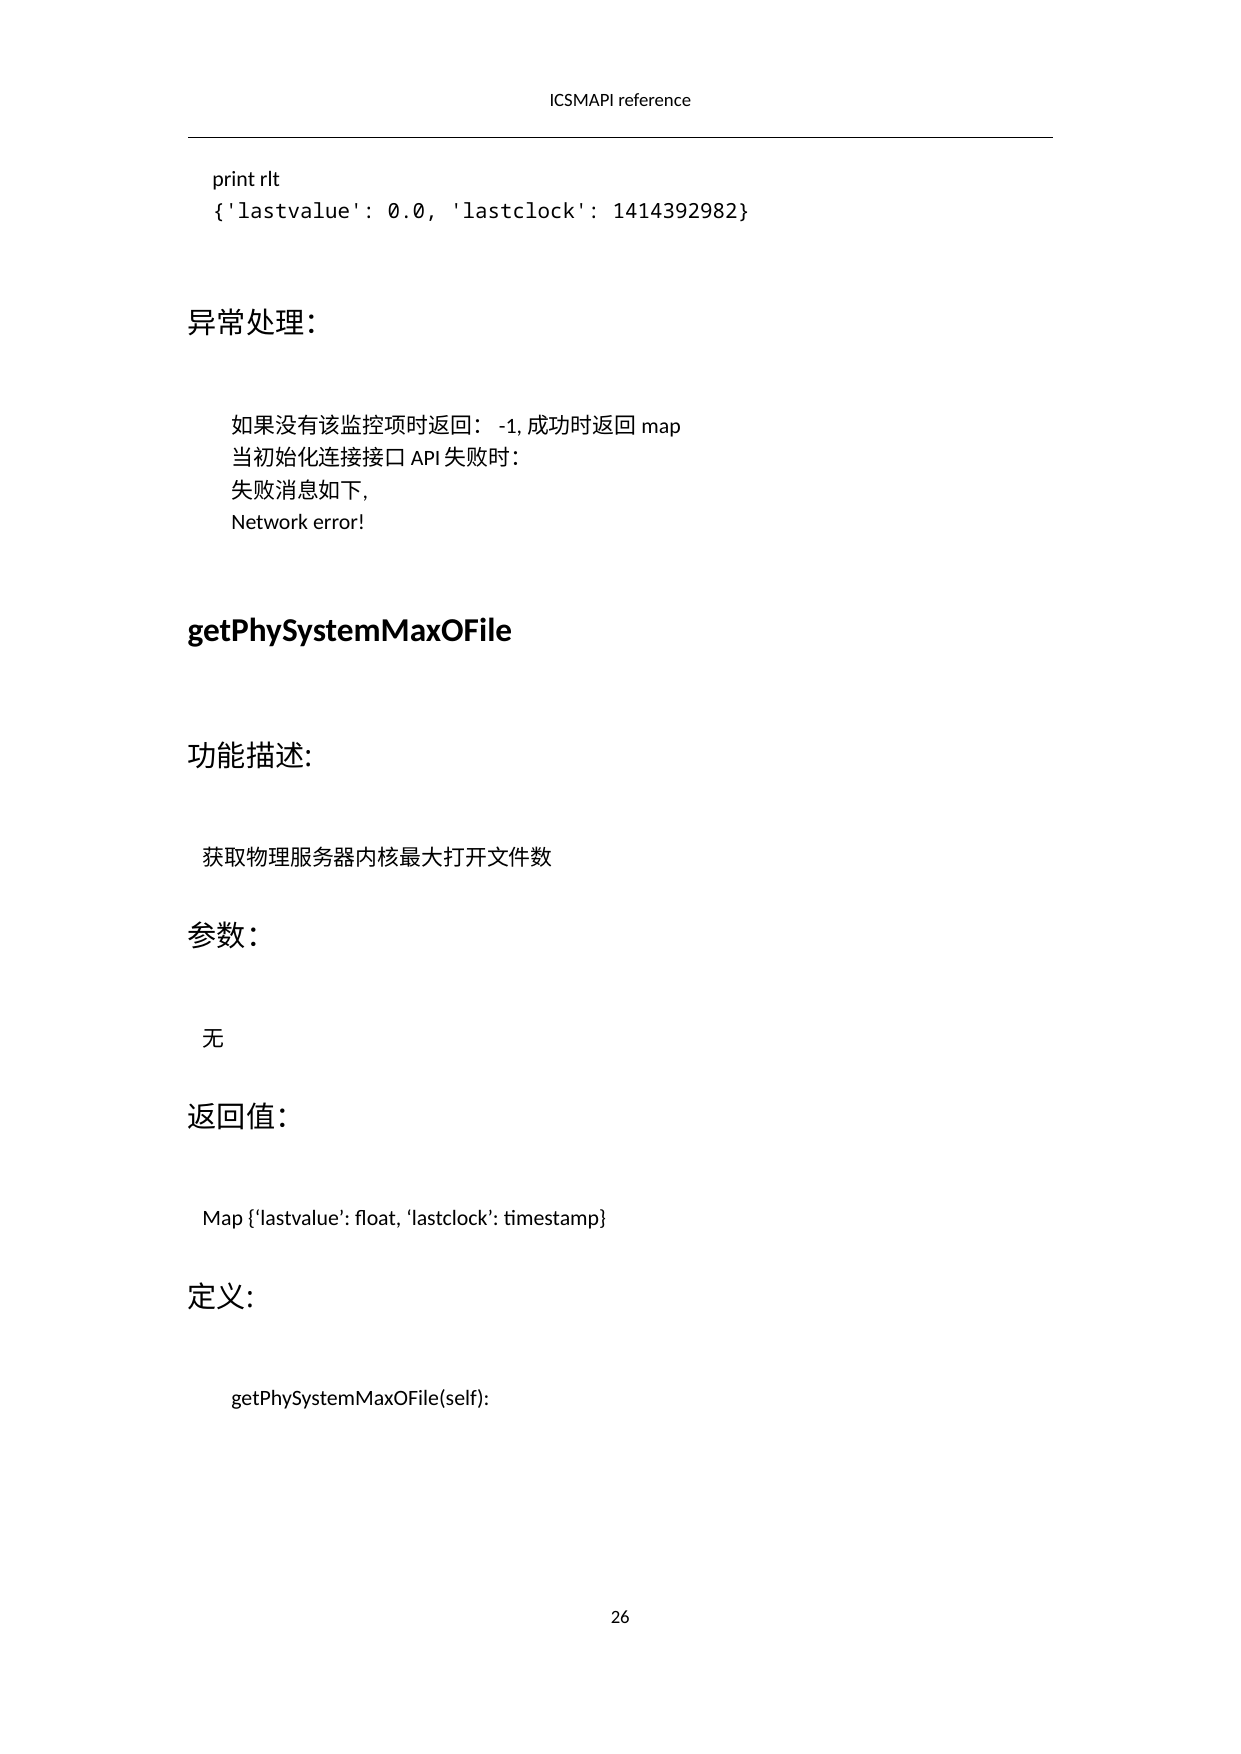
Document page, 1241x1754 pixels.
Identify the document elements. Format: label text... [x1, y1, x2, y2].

text 如果没有该监控项时返回： -1, 成功时返回 map [187, 407, 1053, 440]
text {'lastvalue': 0.0, 'lastclock': 1414392982} [187, 194, 1053, 227]
subtitle 异常处理： [187, 289, 1053, 354]
subtitle 功能描述: [187, 721, 1053, 786]
text 无 [187, 1020, 1053, 1053]
subtitle getPhySystemMaxOFile [187, 597, 1053, 662]
subtitle 参数： [187, 901, 1053, 966]
text Network error! [187, 505, 1053, 537]
text 失败消息如下, [187, 472, 1053, 505]
text Map {‘lastvalue’: float, ‘lastclock’: timestamp} [187, 1201, 1053, 1233]
text 当初始化连接接口API失败时： [187, 440, 1053, 472]
text 获取物理服务器内核最大打开文件数 [187, 840, 1053, 872]
subtitle 定义: [187, 1262, 1053, 1327]
text print rlt [187, 162, 1053, 194]
text getPhySystemMaxOFile(self): [187, 1381, 1053, 1414]
subtitle 返回值： [187, 1082, 1053, 1147]
